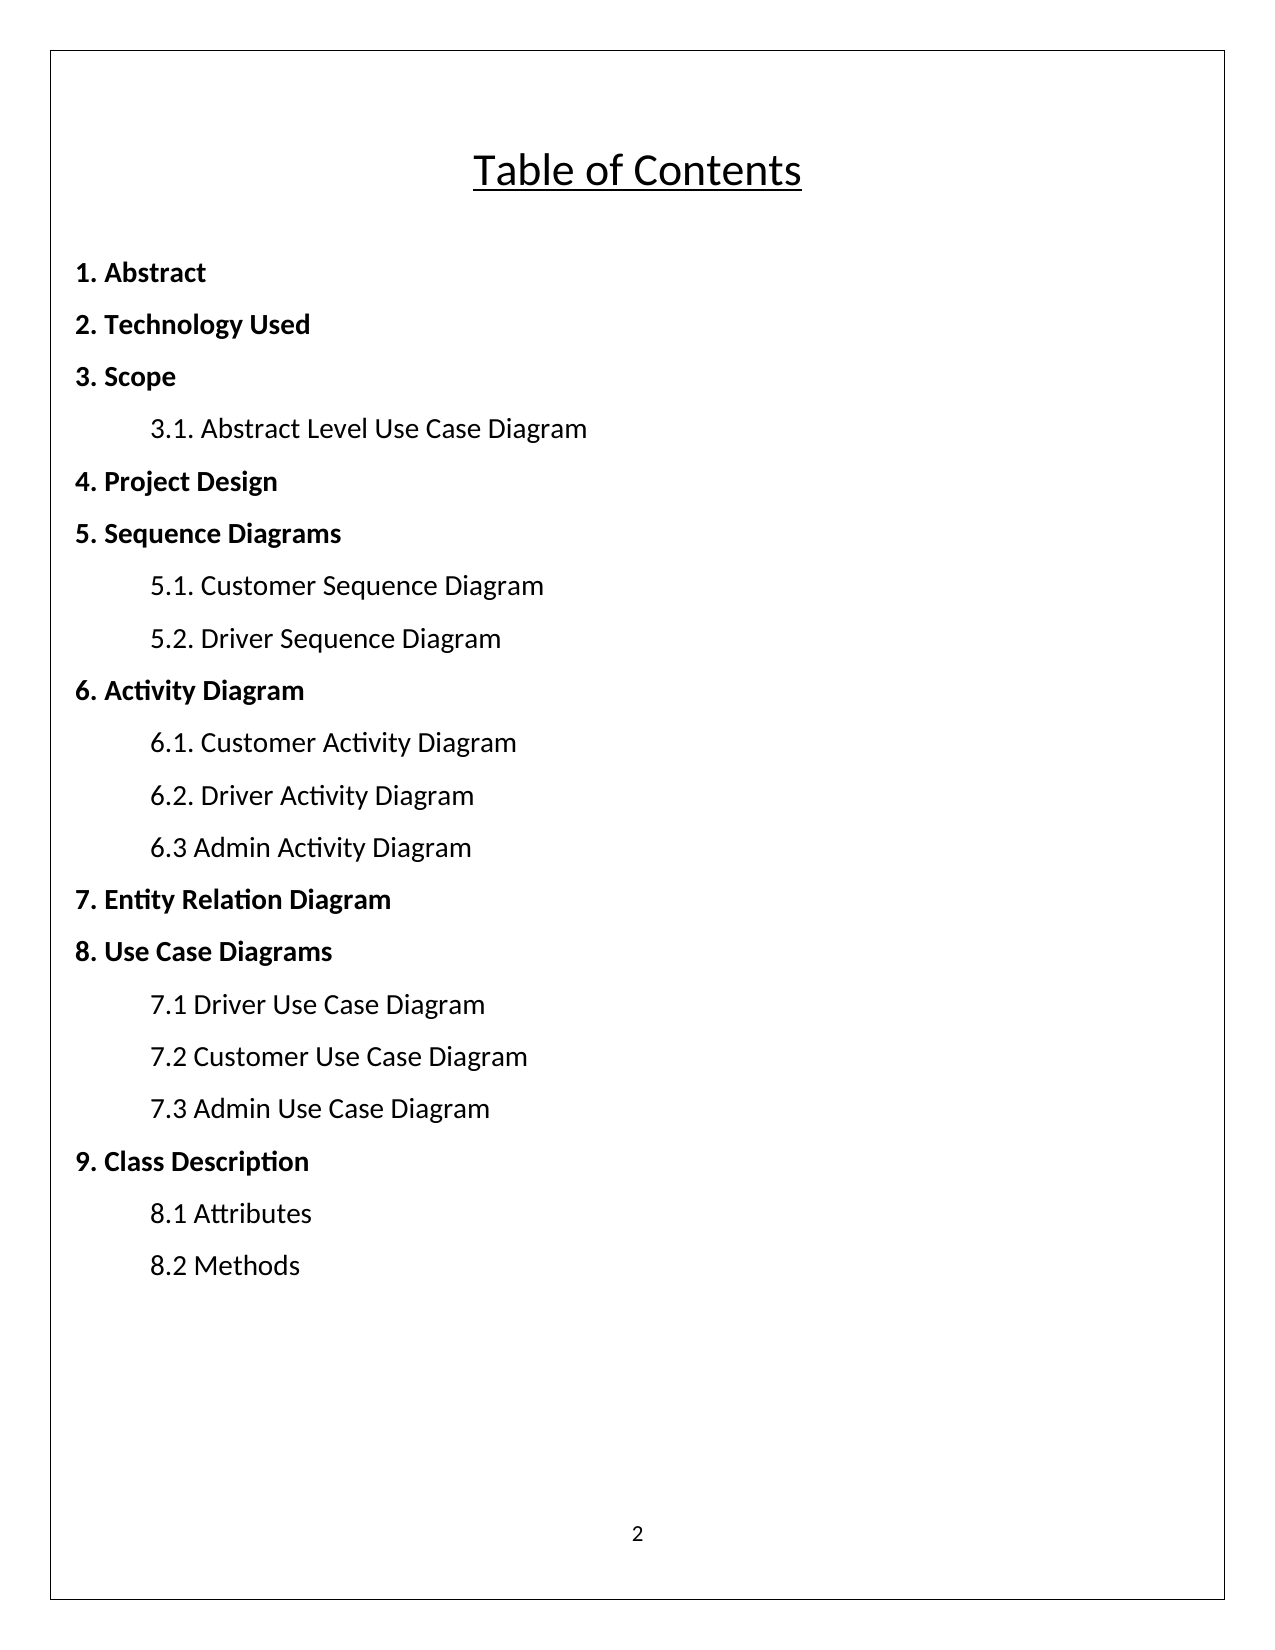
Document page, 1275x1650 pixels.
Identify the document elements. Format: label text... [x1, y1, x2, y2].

text 7. Entity Relation Diagram [75, 881, 1200, 917]
text Table of Contents [75, 141, 1200, 197]
text 5. Sequence Diagrams [75, 515, 1200, 551]
text 5.1. Customer Sequence Diagram [75, 567, 1200, 603]
text 7.1 Driver Use Case Diagram [75, 986, 1200, 1021]
text 6. Activity Diagram [75, 672, 1200, 708]
text 4. Project Design [75, 463, 1200, 498]
text 6.2. Driver Activity Diagram [75, 777, 1200, 812]
text 6.3 Admin Activity Diagram [75, 829, 1200, 864]
text 7.2 Customer Use Case Diagram [75, 1038, 1200, 1074]
text 6.1. Customer Activity Diagram [75, 724, 1200, 760]
text 3.1. Abstract Level Use Case Diagram [75, 411, 1200, 446]
text 5.2. Driver Sequence Diagram [75, 620, 1200, 655]
text 8.1 Attributes [75, 1195, 1200, 1231]
text 7.3 Admin Use Case Diagram [75, 1090, 1200, 1126]
text 9. Class Description [75, 1143, 1200, 1178]
text 1. Abstract [75, 218, 1200, 289]
text 3. Scope [75, 358, 1200, 394]
text 2. Technology Used [75, 306, 1200, 342]
text 8.2 Methods [75, 1247, 1200, 1283]
text 8. Use Case Diagrams [75, 933, 1200, 969]
